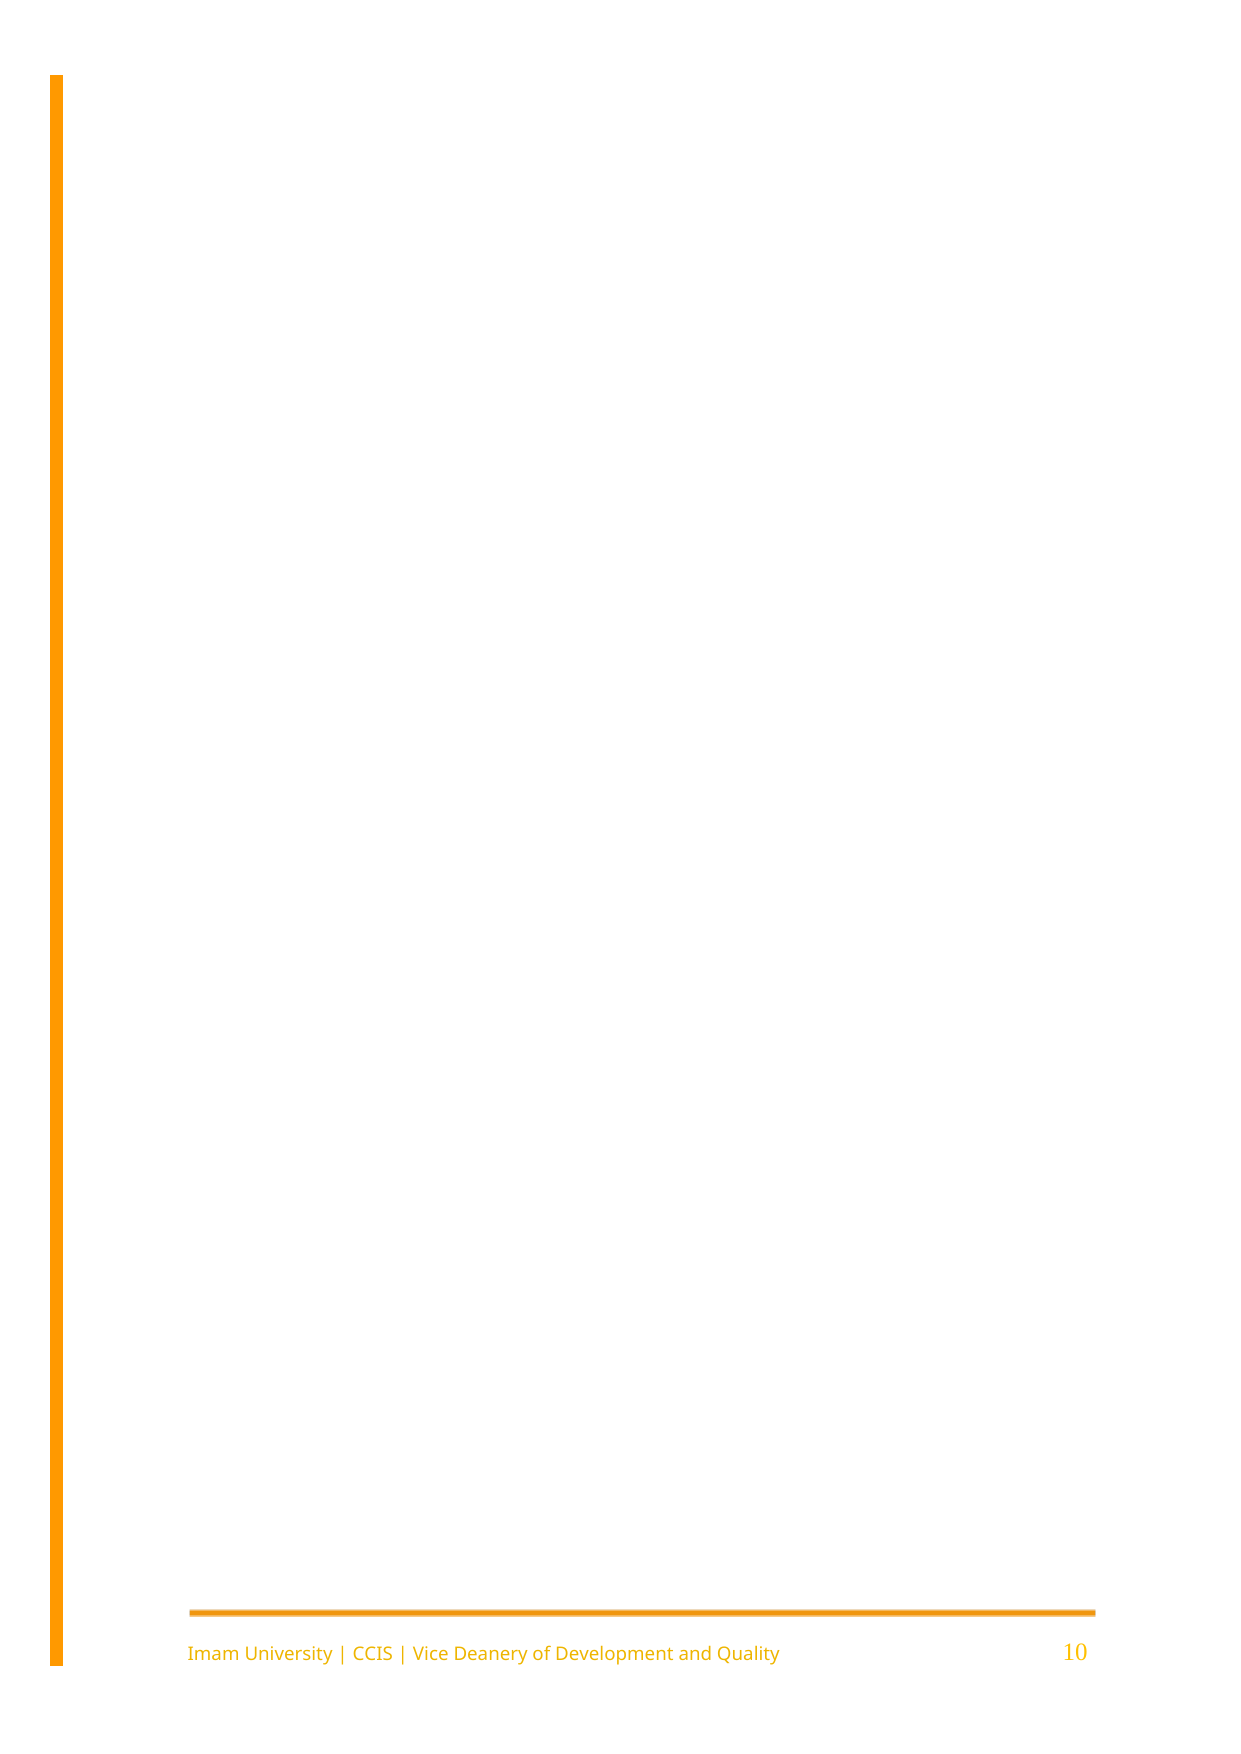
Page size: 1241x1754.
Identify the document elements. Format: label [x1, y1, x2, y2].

picture [187, 1608, 1100, 1617]
